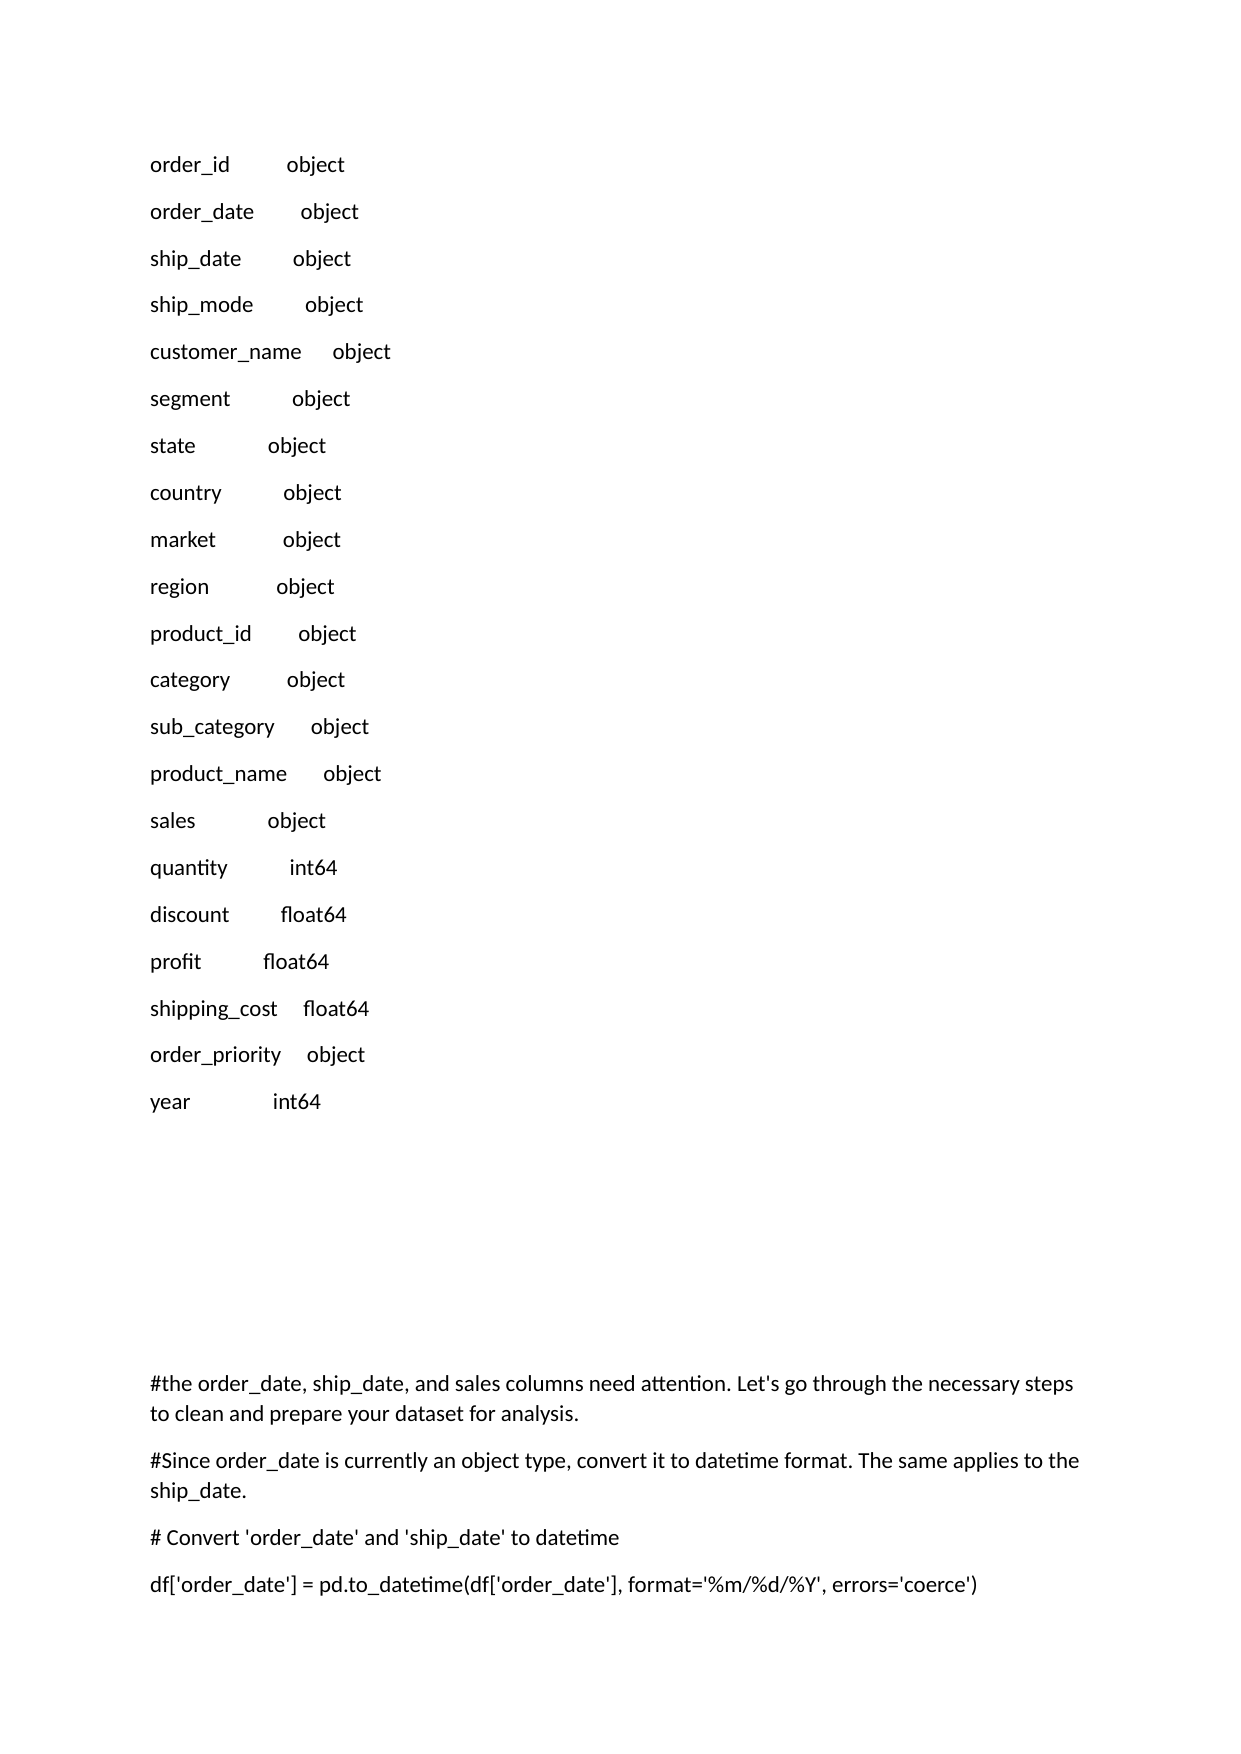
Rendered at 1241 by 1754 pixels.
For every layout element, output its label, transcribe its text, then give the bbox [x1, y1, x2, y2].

text order_date object [150, 197, 1090, 225]
text product_id object [150, 619, 1090, 647]
text market object [150, 525, 1090, 553]
text product_name object [150, 759, 1090, 787]
text shipping_cost float64 [150, 994, 1090, 1022]
text category object [150, 666, 1090, 694]
text state object [150, 431, 1090, 459]
text ship_date object [150, 244, 1090, 272]
text ship_mode object [150, 291, 1090, 319]
text df['order_date'] = pd.to_datetime(df['order_date'], format='%m/%d/%Y', errors='coerce') [150, 1570, 1090, 1598]
text sales object [150, 806, 1090, 834]
text order_id object [150, 150, 1090, 178]
text country object [150, 478, 1090, 506]
text order_priority object [150, 1041, 1090, 1069]
text # Convert 'order_date' and 'ship_date' to datetime [150, 1523, 1090, 1551]
text profit float64 [150, 947, 1090, 975]
text discount float64 [150, 900, 1090, 928]
text segment object [150, 384, 1090, 412]
text region object [150, 572, 1090, 600]
text #Since order_date is currently an object type, convert it to datetime format. The same applies to the ship_date. [150, 1446, 1090, 1504]
text #the order_date, ship_date, and sales columns need attention. Let's go through the necessary steps to clean and prepare your dataset for analysis. [150, 1369, 1090, 1427]
text year int64 [150, 1087, 1090, 1116]
text sub_category object [150, 712, 1090, 741]
text customer_name object [150, 337, 1090, 366]
text quantity int64 [150, 853, 1090, 881]
